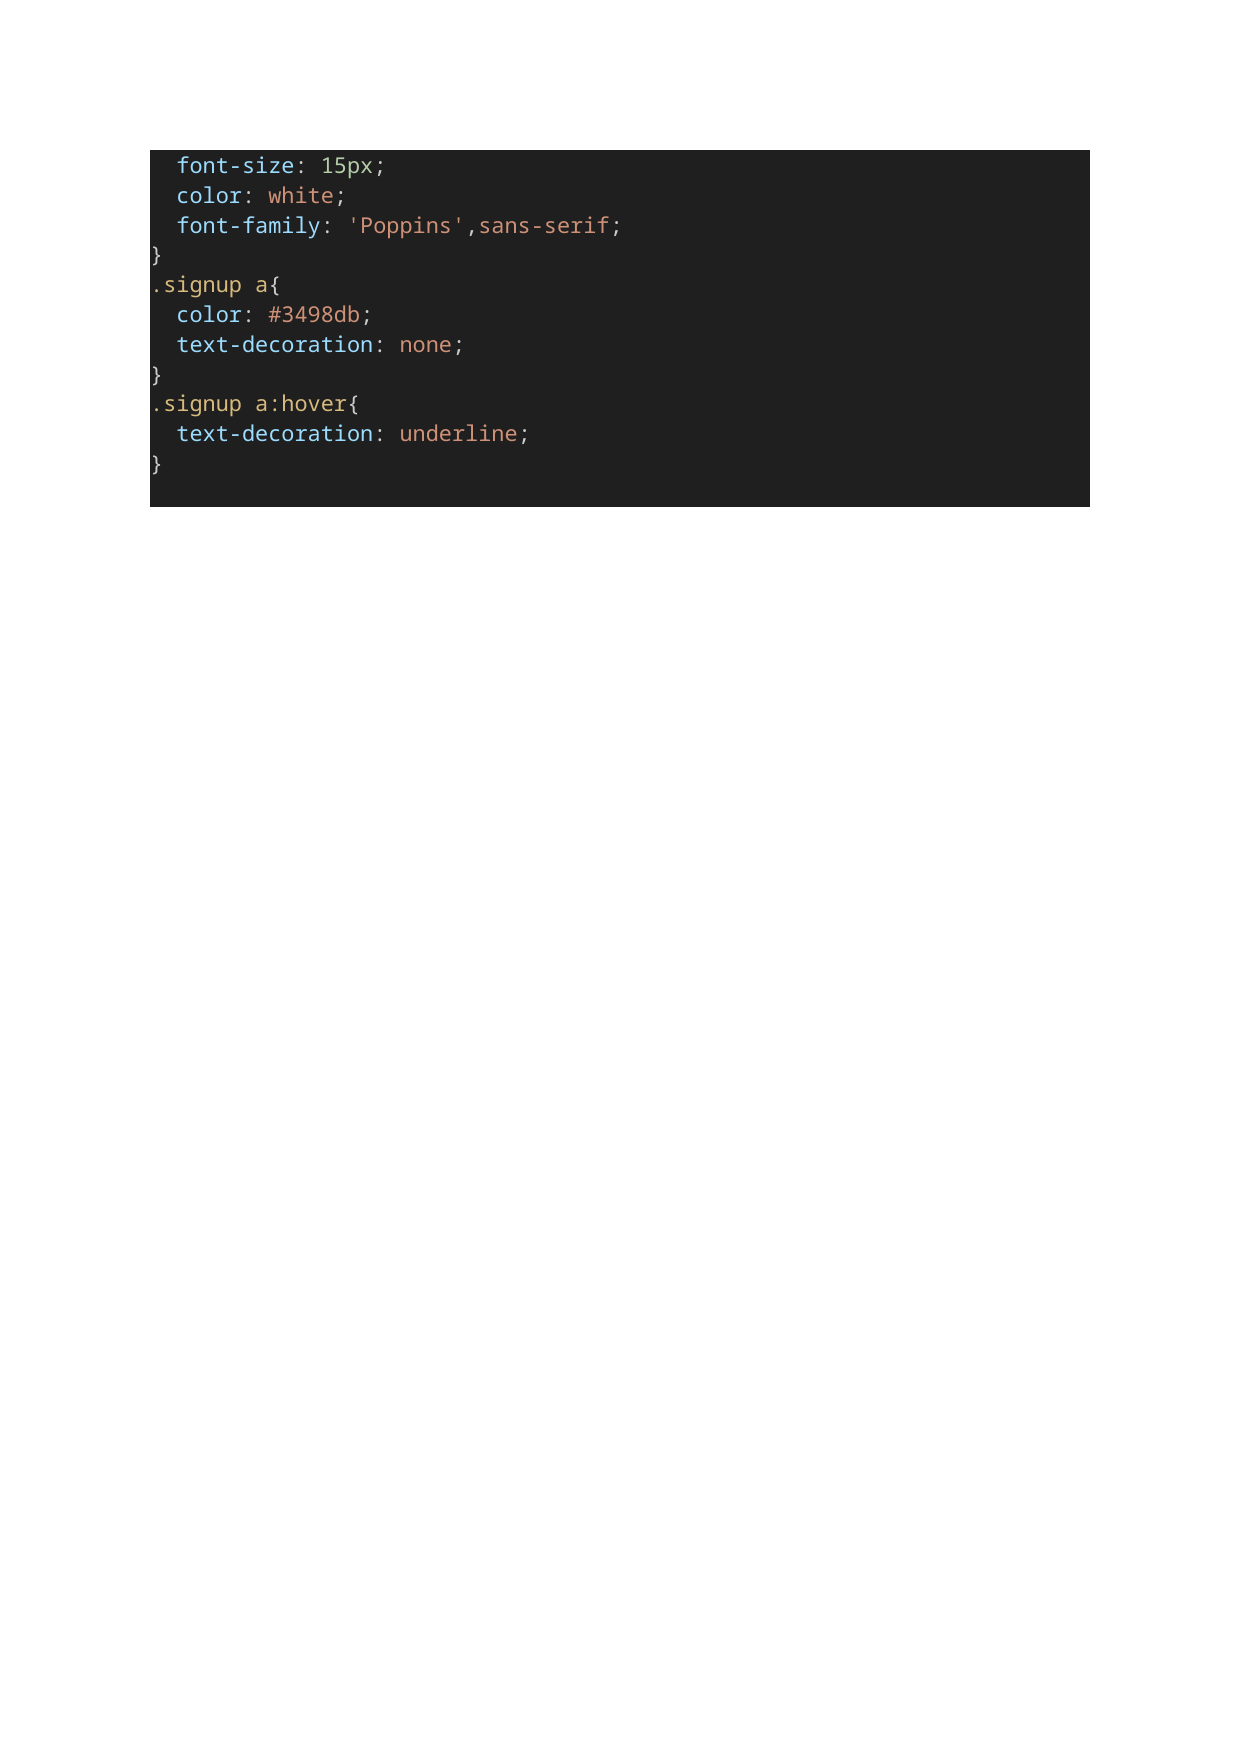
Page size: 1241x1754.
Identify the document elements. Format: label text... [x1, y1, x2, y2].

text } [150, 358, 1090, 388]
text text-decoration: underline; [150, 418, 1090, 448]
text .signup a:hover{ [150, 388, 1090, 418]
text color: #3498db; [150, 299, 1090, 329]
text text-decoration: none; [150, 329, 1090, 358]
text font-family: 'Poppins',sans-serif; [150, 209, 1090, 239]
text .signup a{ [150, 269, 1090, 299]
text } [150, 239, 1090, 269]
text font-size: 15px; [150, 150, 1090, 180]
text } [150, 448, 1090, 478]
text color: white; [150, 180, 1090, 209]
